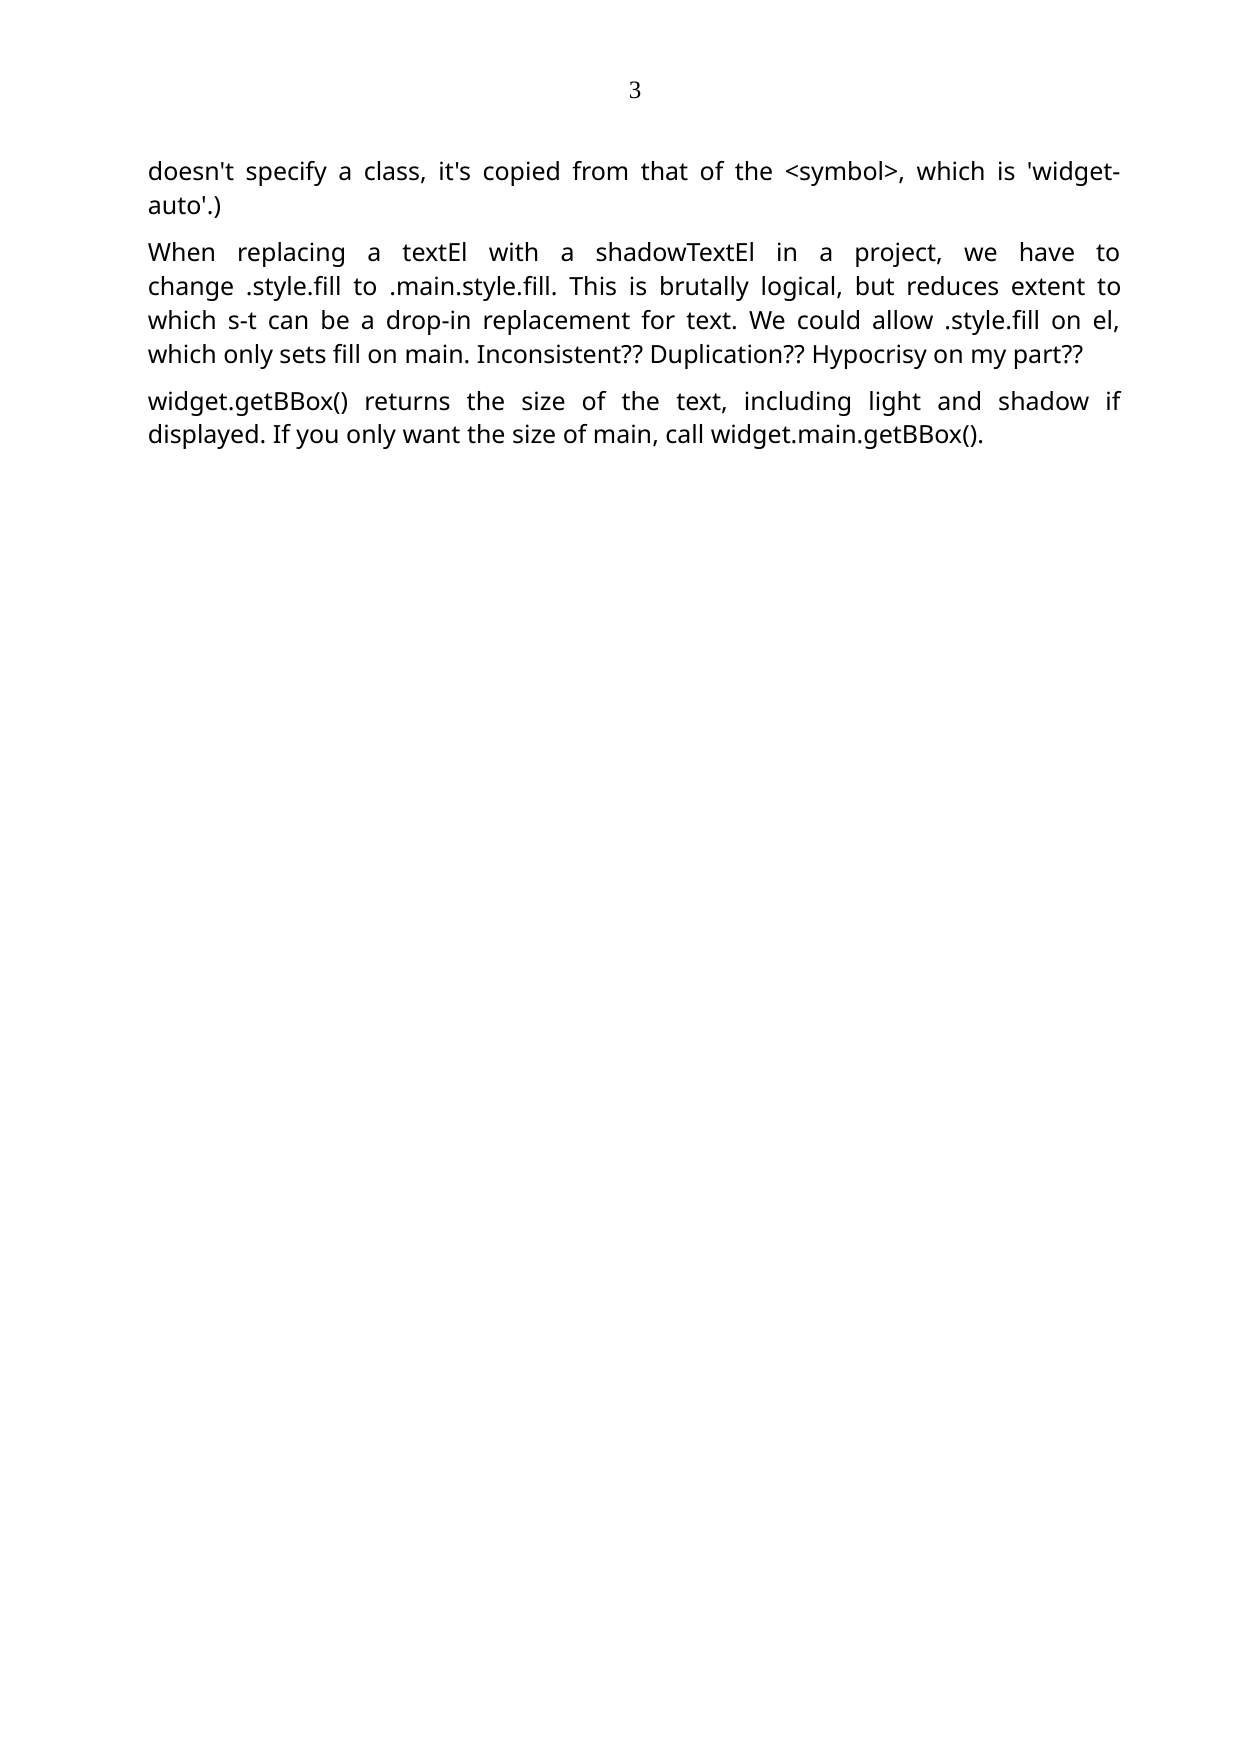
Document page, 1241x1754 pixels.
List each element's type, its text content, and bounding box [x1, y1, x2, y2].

text widget.getBBox() returns the size of the text, including light and shadow if displayed. If you only want the size of main, call widget.main.getBBox(). [148, 383, 1122, 451]
text When replacing a textEl with a shadowTextEl in a project, we have to change .style.fill to .main.style.fill. This is brutally logical, but reduces extent to which s-t can be a drop-in replacement for text. We could allow .style.fill on el, which only sets fill on main. Inconsistent?? Duplication?? Hypocrisy on my part?? [148, 234, 1122, 371]
